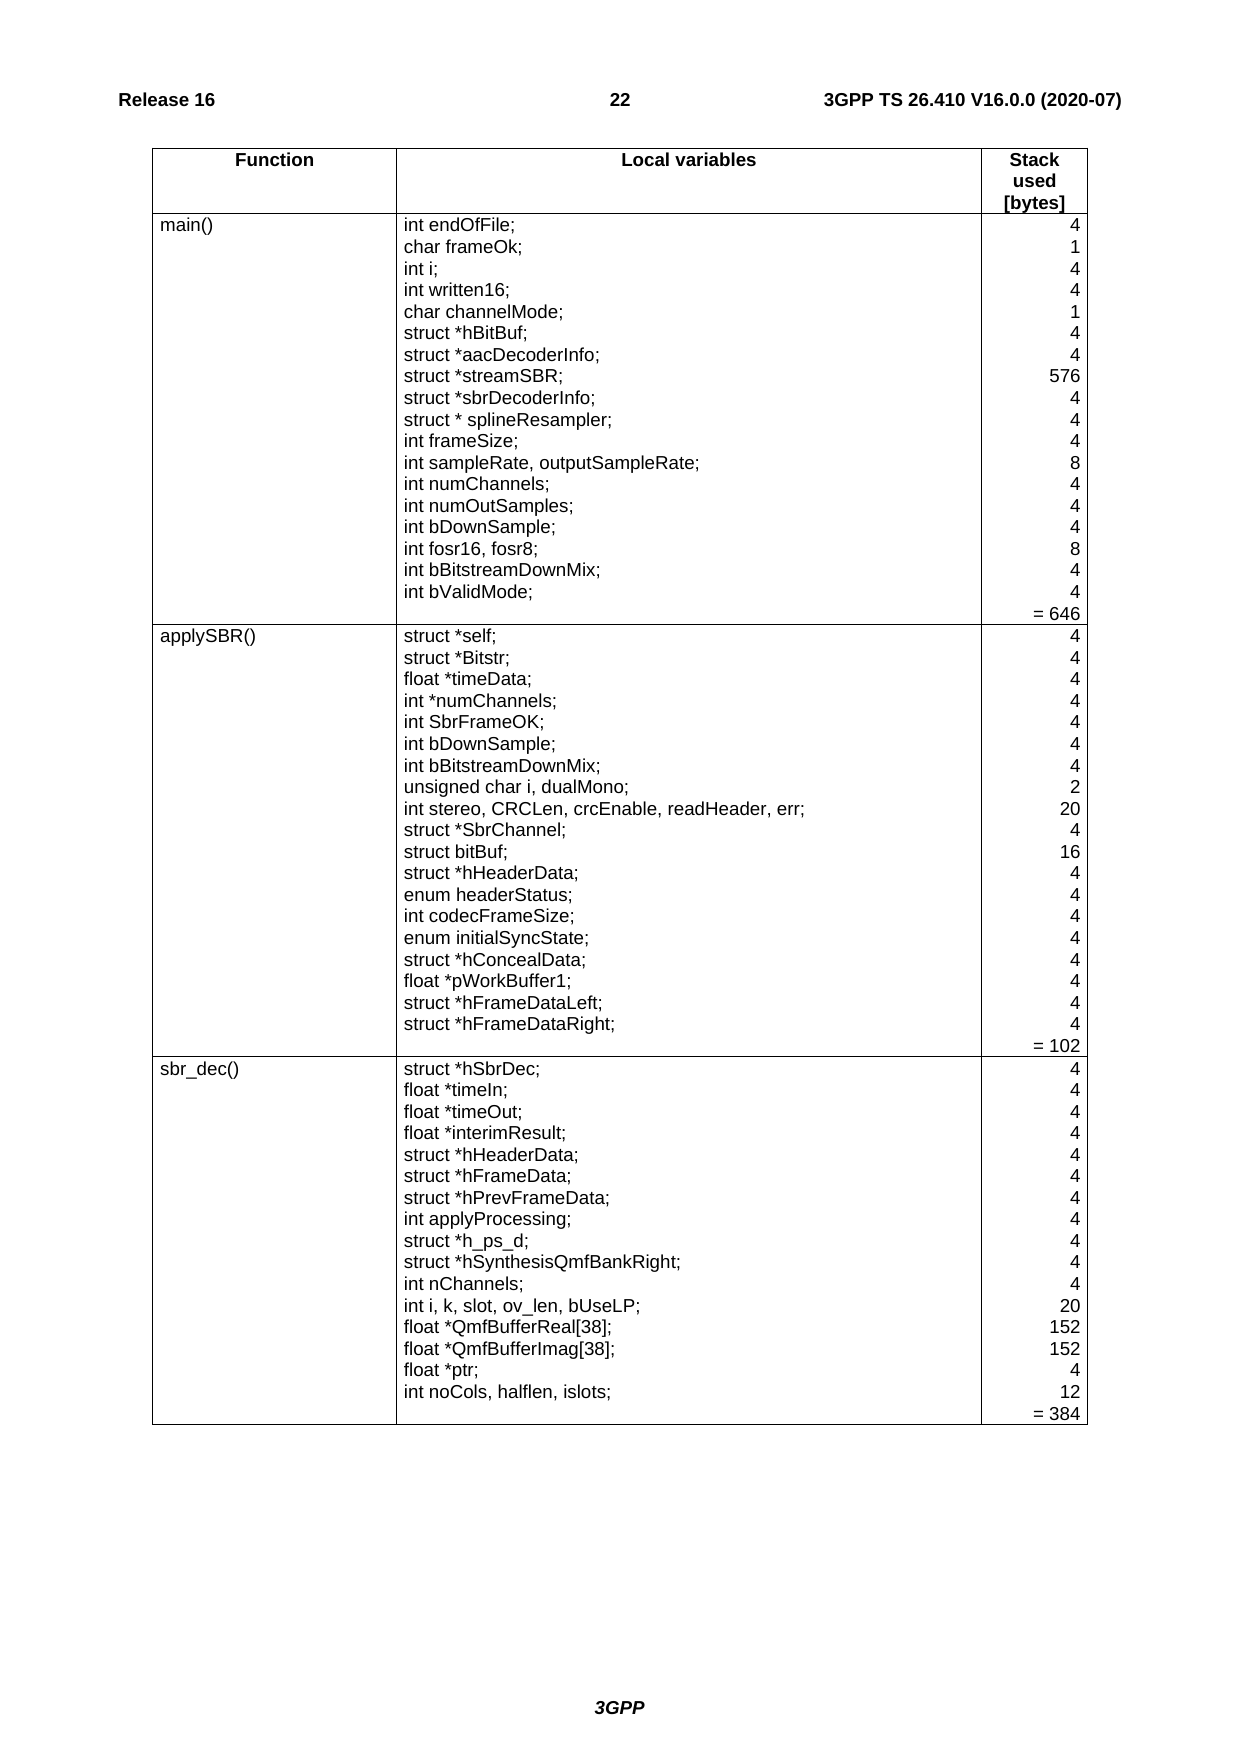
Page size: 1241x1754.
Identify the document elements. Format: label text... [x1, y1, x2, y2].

table_cell 4 4 4 4 4 4 4 2 20 4 16 4 4 4 4 4 4 4 4 = 102 [982, 625, 1087, 1056]
table_cell 4 1 4 4 1 4 4 576 4 4 4 8 4 4 4 8 4 4 = 646 [982, 214, 1087, 624]
table_header Stack used [bytes] [982, 149, 1087, 213]
table_cell main() [153, 214, 396, 624]
table_header Function [153, 149, 396, 213]
table_cell 4 4 4 4 4 4 4 4 4 4 4 20 152 152 4 12 = 384 [982, 1057, 1087, 1424]
table_cell sbr_dec() [153, 1057, 396, 1424]
table_cell int endOfFile; char frameOk; int i; int written16; char channelMode; struct *hBitBuf; struct *aacDecoderInfo; struct *streamSBR; struct *sbrDecoderInfo; struct * splineResampler; int frameSize; int sampleRate, outputSampleRate; int numChannels; int numOutSamples; int bDownSample; int fosr16, fosr8; int bBitstreamDownMix; int bValidMode; [397, 214, 981, 624]
table_header Local variables [397, 149, 981, 213]
table_cell applySBR() [153, 625, 396, 1056]
table_cell struct *self; struct *Bitstr; float *timeData; int *numChannels; int SbrFrameOK; int bDownSample; int bBitstreamDownMix; unsigned char i, dualMono; int stereo, CRCLen, crcEnable, readHeader, err; struct *SbrChannel; struct bitBuf; struct *hHeaderData; enum headerStatus; int codecFrameSize; enum initialSyncState; struct *hConcealData; float *pWorkBuffer1; struct *hFrameDataLeft; struct *hFrameDataRight; [397, 625, 981, 1056]
table_cell struct *hSbrDec; float *timeIn; float *timeOut; float *interimResult; struct *hHeaderData; struct *hFrameData; struct *hPrevFrameData; int applyProcessing; struct *h_ps_d; struct *hSynthesisQmfBankRight; int nChannels; int i, k, slot, ov_len, bUseLP; float *QmfBufferReal[38]; float *QmfBufferImag[38]; float *ptr; int noCols, halflen, islots; [397, 1057, 981, 1424]
